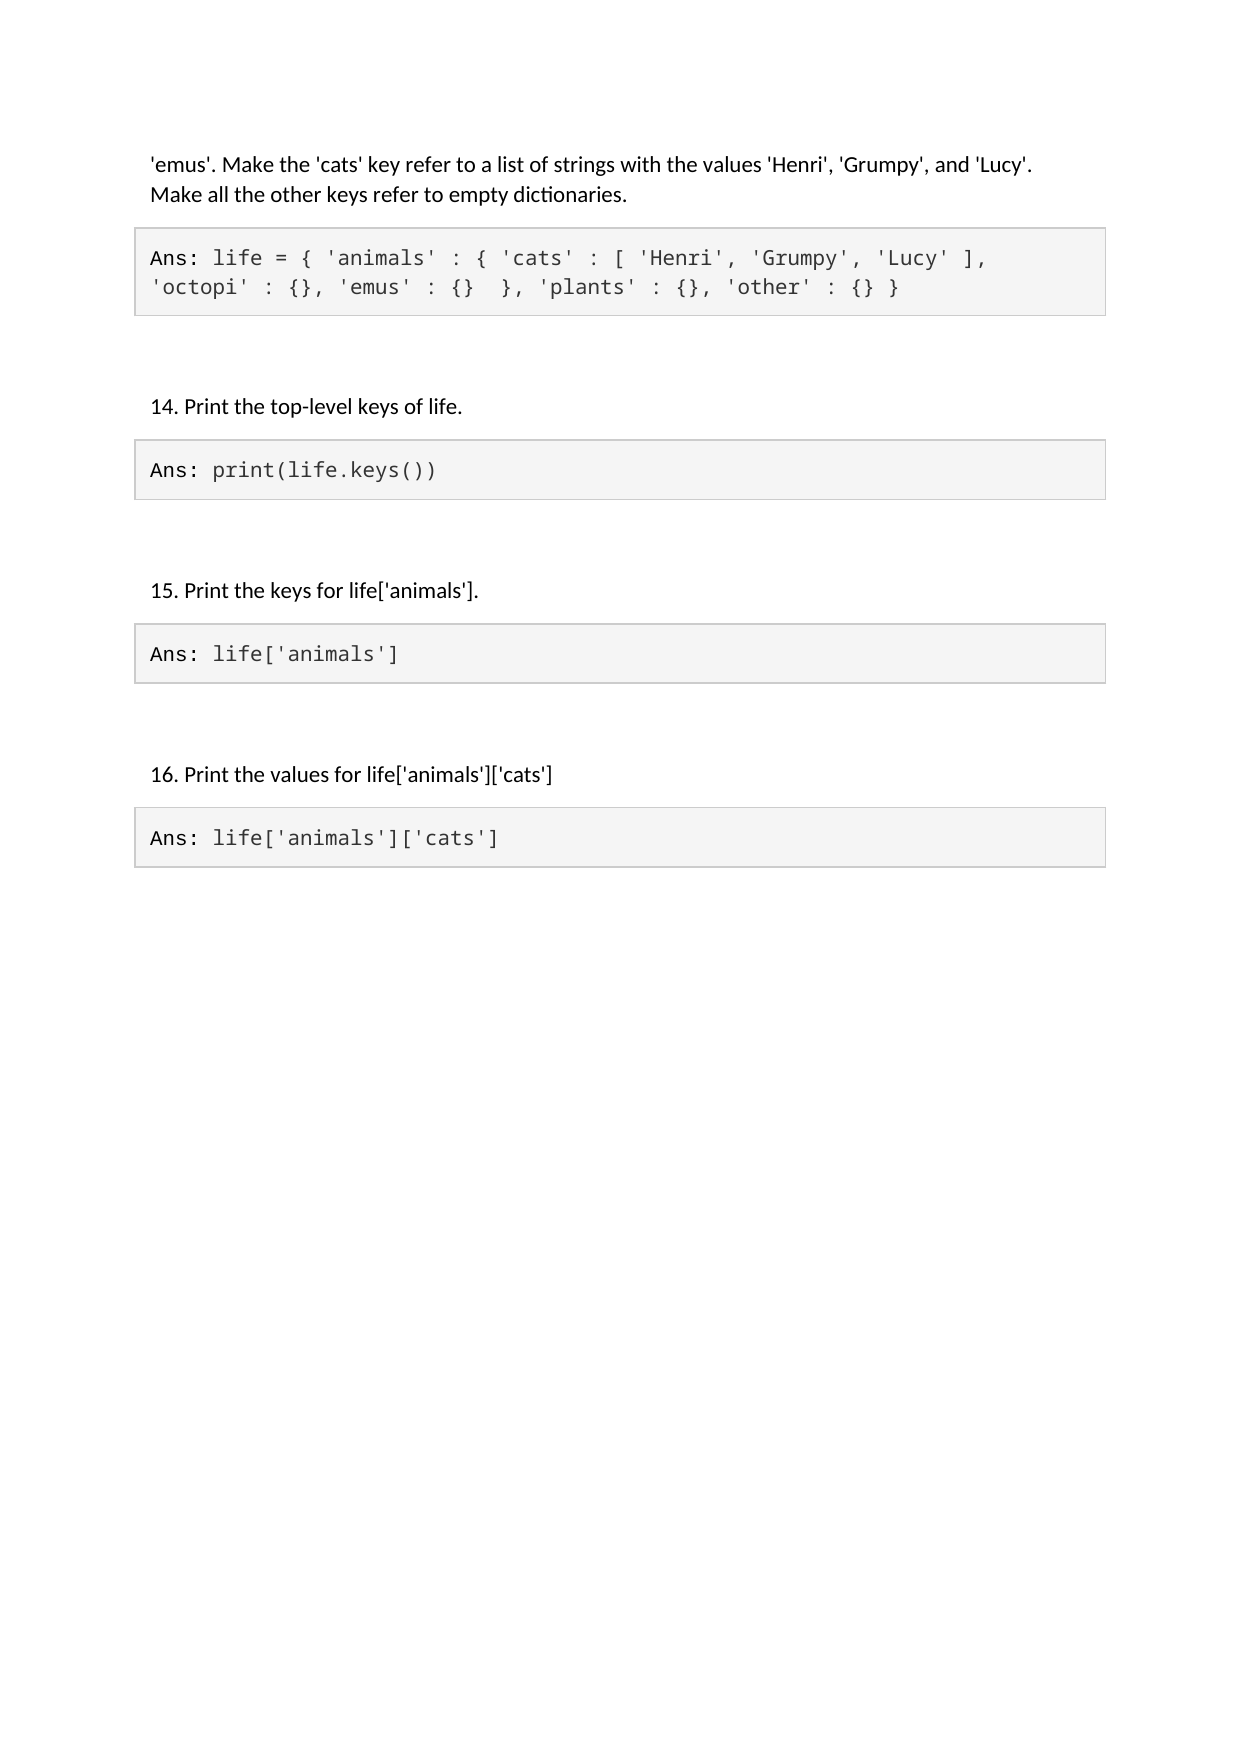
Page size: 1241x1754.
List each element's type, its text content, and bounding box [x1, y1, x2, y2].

text 15. Print the keys for life['animals']. [150, 576, 1090, 604]
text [150, 150, 1090, 208]
text Ans: life['animals']['cats'] [136, 808, 1105, 866]
text 14. Print the top-level keys of life. [150, 392, 1090, 420]
text Ans: life['animals'] [136, 625, 1105, 682]
text Ans: life = { 'animals' : { 'cats' : [ 'Henri', 'Grumpy', 'Lucy' ], 'octopi' : {}, 'emus' : {} }, 'plants' : {}, 'other' : {} } [136, 229, 1105, 315]
text 16. Print the values for life['animals']['cats'] [150, 760, 1090, 788]
text Ans: print(life.keys()) [136, 441, 1105, 499]
